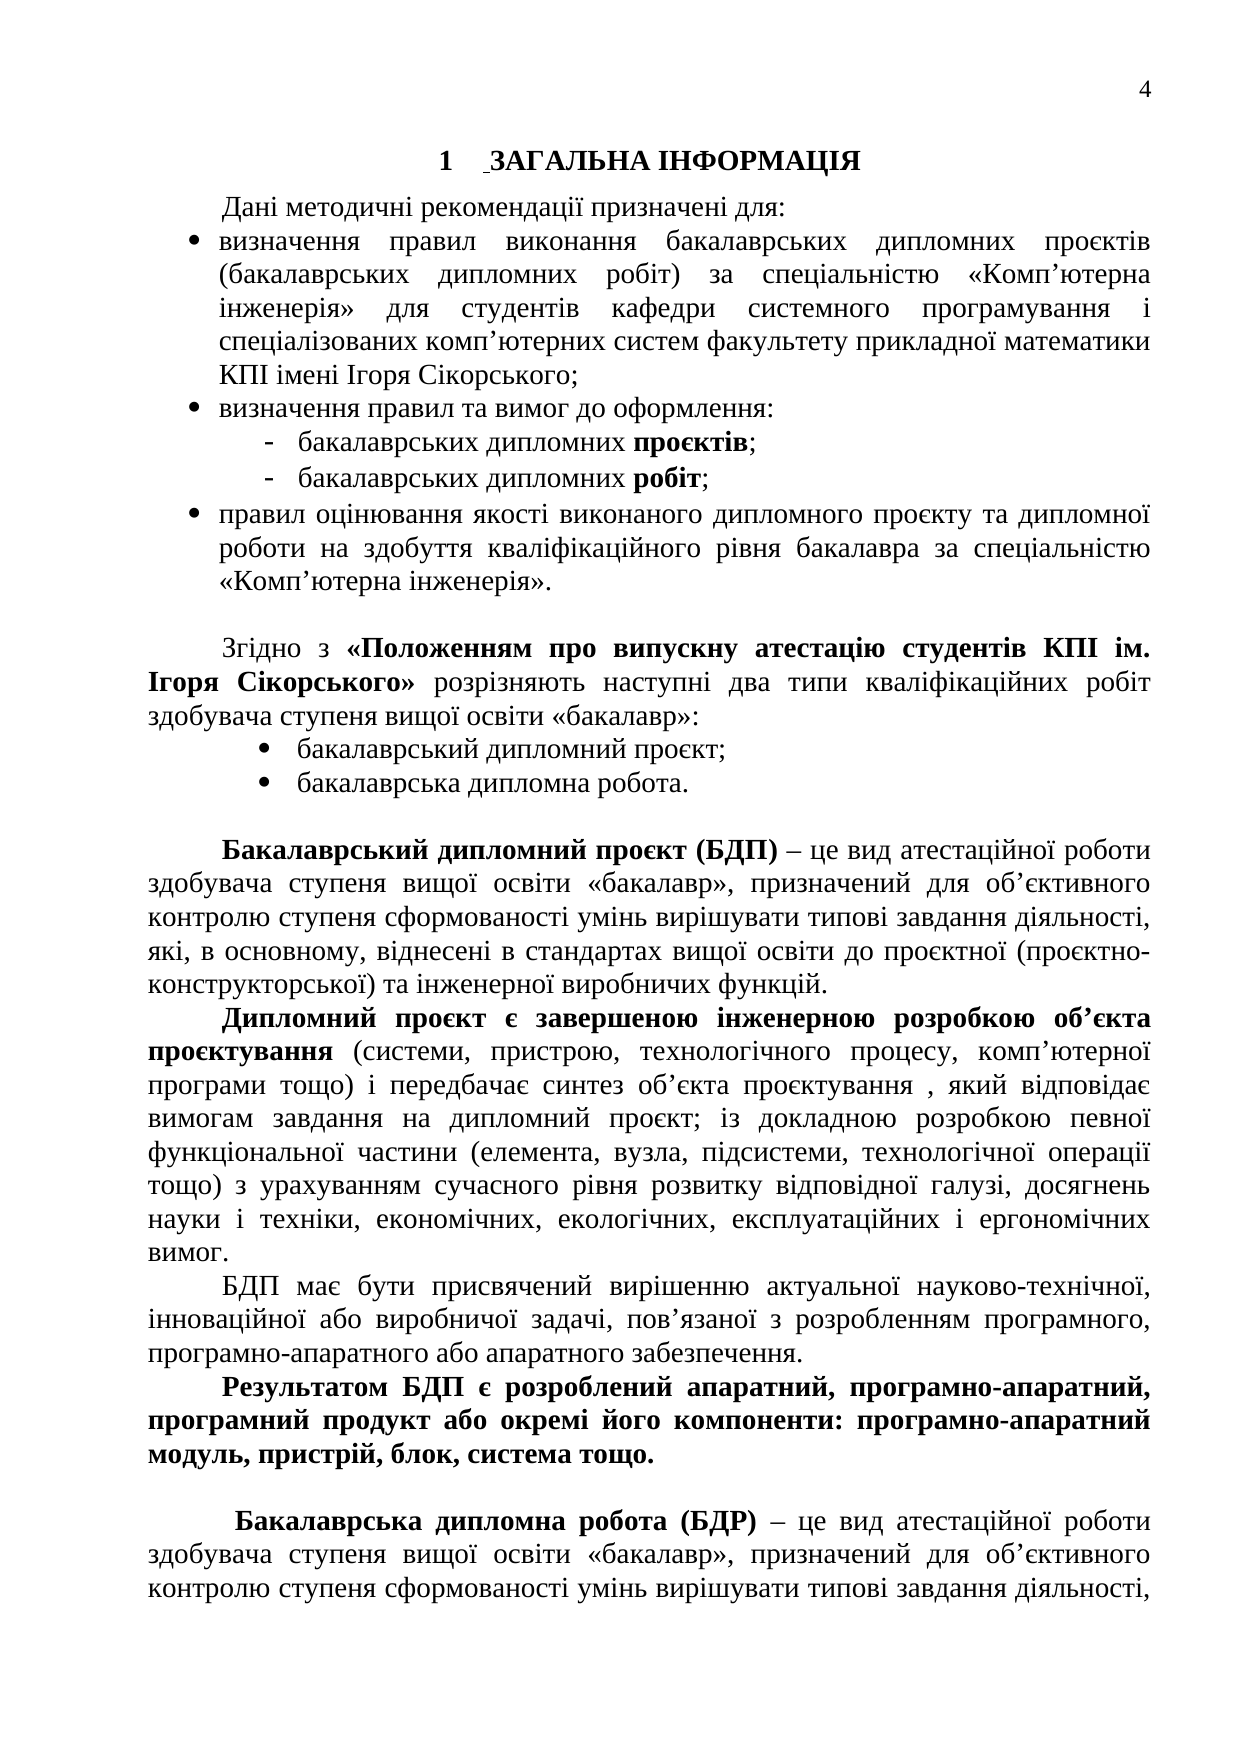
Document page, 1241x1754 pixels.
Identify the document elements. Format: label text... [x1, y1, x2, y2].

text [148, 1503, 1152, 1603]
text Бакалаврський дипломний проєкт (БДП) – це вид атестаційної роботи здобувача ступеня вищої освіти «бакалавр», призначений для об’єктивного контролю ступеня сформованості умінь вирішувати типові завдання діяльності, які, в основному, віднесені в стандартах вищої освіти до проєктної (проєктно-конструкторської) та інженерної виробничих функцій. [148, 832, 1152, 1000]
text БДП має бути присвячений вирішенню актуальної науково-технічної, інноваційної або виробничої задачі, пов’язаної з розробленням програмного, програмно-апаратного або апаратного забезпечення. [148, 1268, 1152, 1369]
list визначення правил та вимог до оформлення: [189, 391, 1152, 424]
list бакалаврських дипломних проєктів; [260, 424, 1152, 460]
list визначення правил виконання бакалаврських дипломних проєктів (бакалаврських дипломних робіт) за спеціальністю «Комп’ютерна інженерія» для студентів кафедри системного програмування і спеціалізованих комп’ютерних систем факультету прикладної математики КПІ імені Ігоря Сікорського; [189, 223, 1152, 391]
text Дані методичні рекомендації призначені для: [148, 189, 1152, 223]
text Згідно з «Положенням про випускну атестацію студентів КПІ ім. Ігоря Сікорського» розрізняють наступні два типи кваліфікаційних робіт здобувача ступеня вищої освіти «бакалавр»: [148, 631, 1152, 731]
list правил оцінювання якості виконаного дипломного проєкту та дипломної роботи на здобуття кваліфікаційного рівня бакалавра за спеціальністю «Комп’ютерна інженерія». [189, 496, 1152, 597]
subtitle ЗАГАЛЬНА ІНФОРМАЦІЯ [148, 143, 1152, 177]
list бакалаврська дипломна робота. [259, 765, 1152, 798]
list бакалаврський дипломний проєкт; [259, 731, 1152, 765]
text Дипломний проєкт є завершеною інженерною розробкою об’єкта проєктування (системи, пристрою, технологічного процесу, комп’ютерної програми тощо) і передбачає синтез об’єкта проєктування , який відповідає вимогам завдання на дипломний проєкт; із докладною розробкою певної функціональної частини (елемента, вузла, підсистеми, технологічної операції тощо) з урахуванням сучасного рівня розвитку відповідної галузі, досягнень науки і техніки, економічних, екологічних, експлуатаційних і ергономічних вимог. [148, 1000, 1152, 1268]
list бакалаврських дипломних робіт; [260, 460, 1152, 496]
text Результатом БДП є розроблений апаратний, програмно-апаратний, програмний продукт або окремі його компоненти: програмно-апаратний модуль, пристрій, блок, система тощо. [148, 1369, 1152, 1469]
